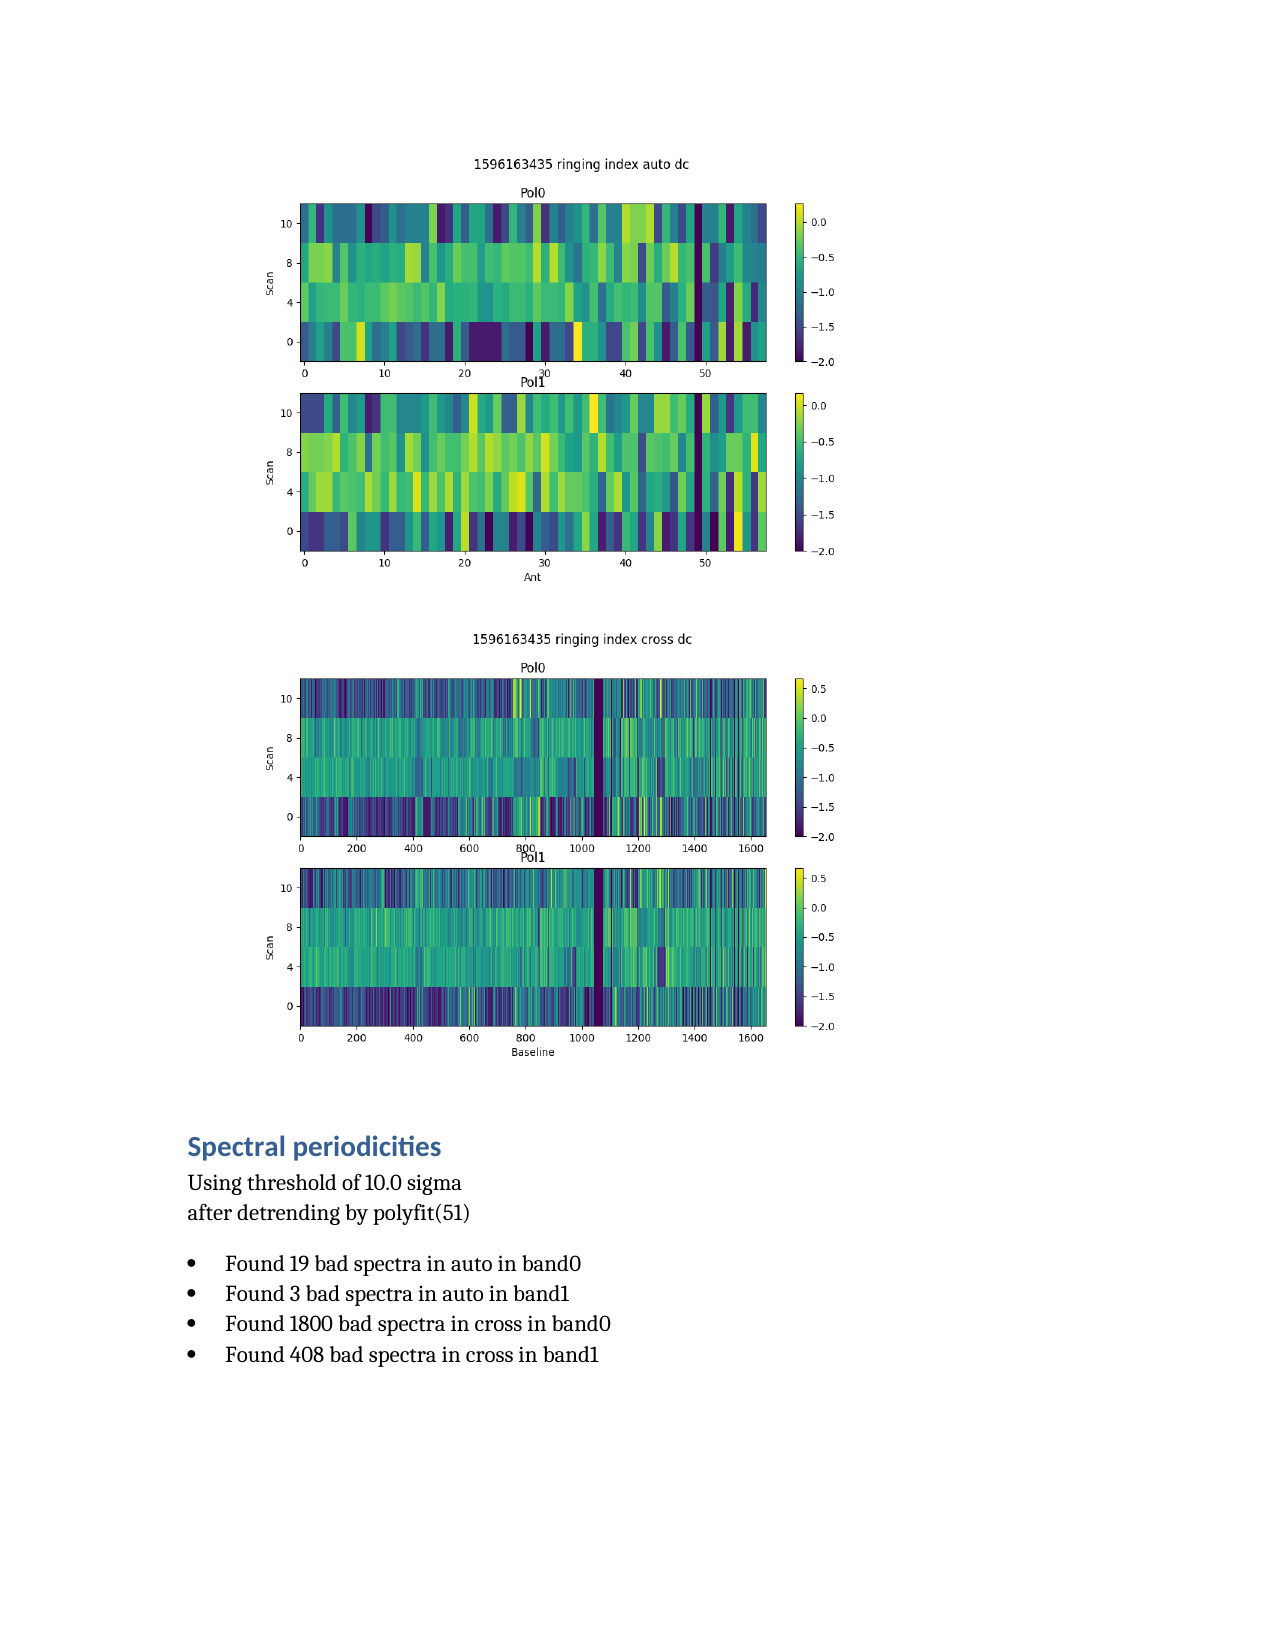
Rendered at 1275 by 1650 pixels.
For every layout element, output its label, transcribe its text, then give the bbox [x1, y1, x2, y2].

picture [206, 150, 957, 600]
picture [206, 624, 957, 1075]
list Found 3 bad spectra in auto in band1 [187, 1281, 1087, 1307]
text Using threshold of 10.0 sigma after detrending by polyfit(51) [187, 1169, 1087, 1226]
list Found 19 bad spectra in auto in band0 [187, 1251, 1087, 1277]
subtitle Spectral periodicities [187, 1128, 1087, 1164]
list Found 408 bad spectra in cross in band1 [187, 1341, 1087, 1368]
list Found 1800 bad spectra in cross in band0 [187, 1311, 1087, 1337]
